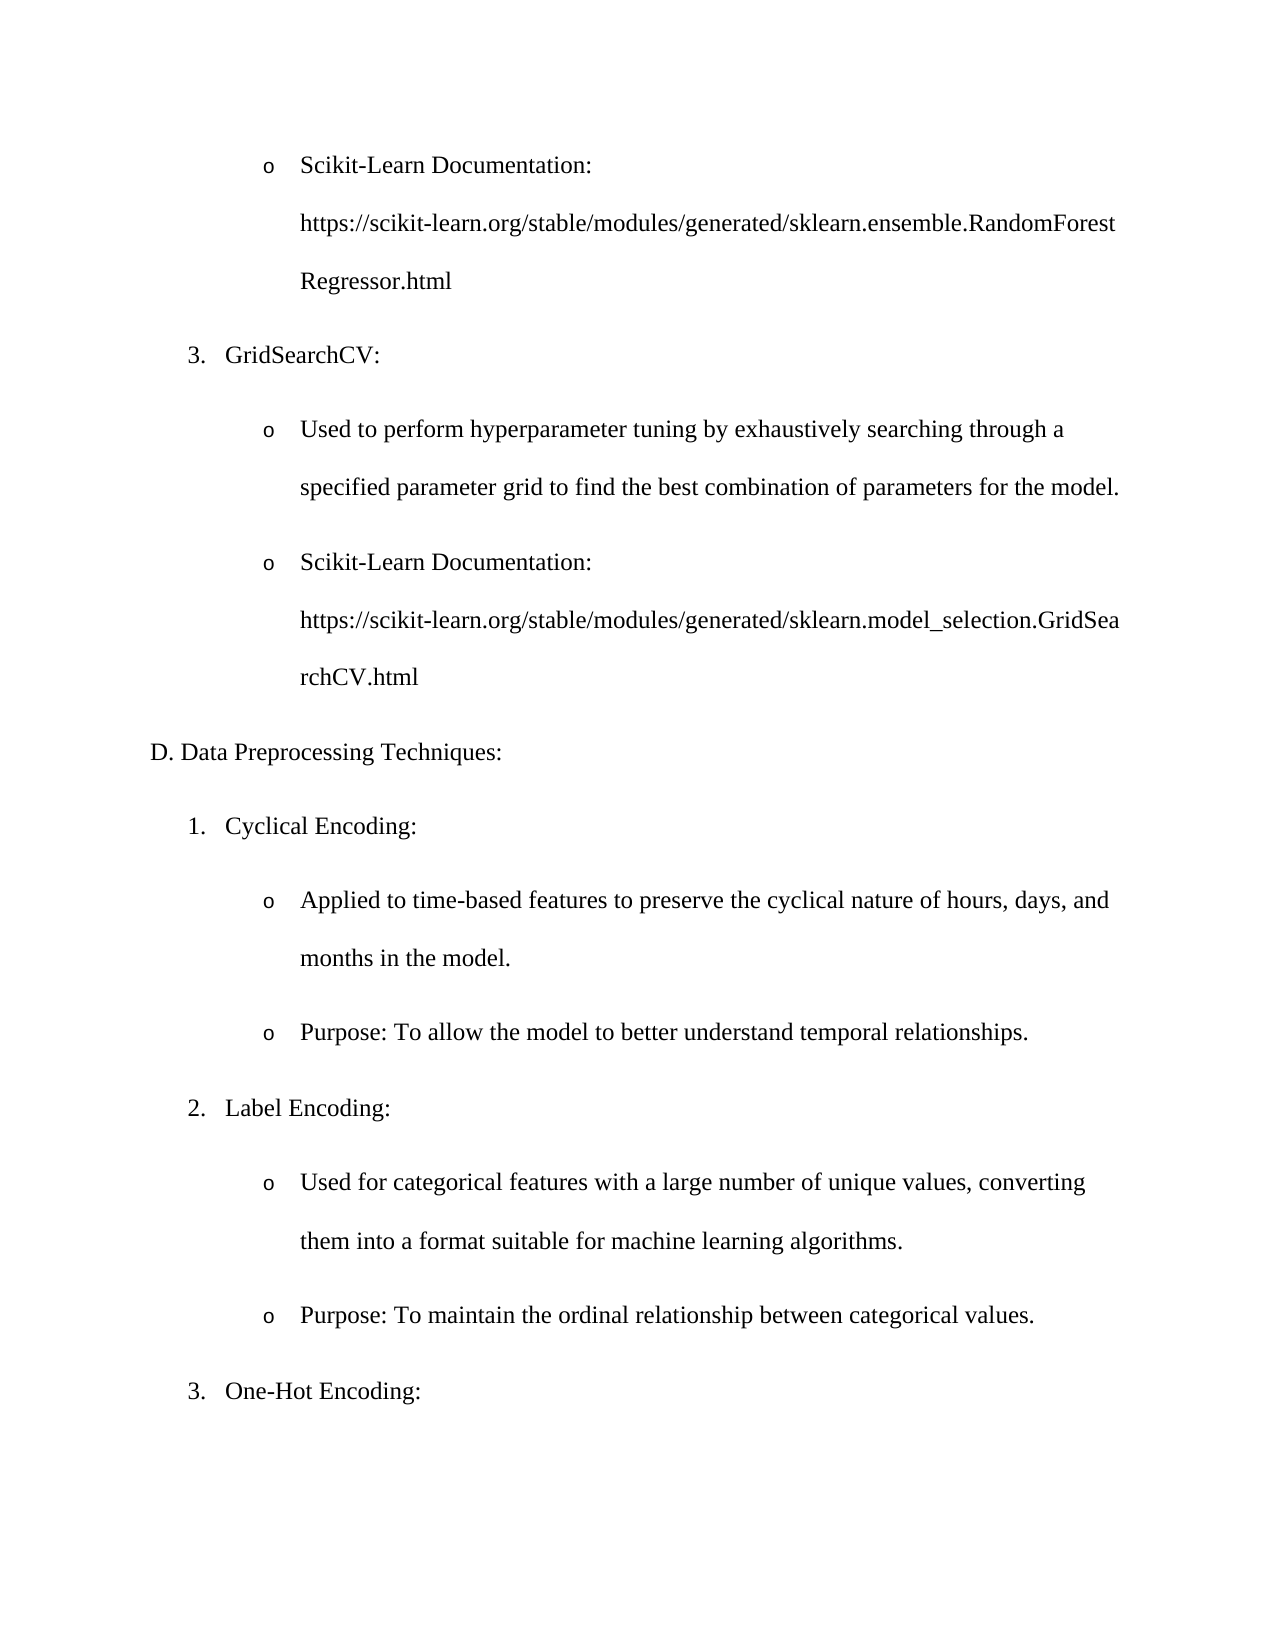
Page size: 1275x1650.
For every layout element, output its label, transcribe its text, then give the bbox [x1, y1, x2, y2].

list One-Hot Encoding: [187, 1376, 1125, 1404]
list Scikit-Learn Documentation: https://scikit-learn.org/stable/modules/generated/sklearn.ensemble.RandomForestRegressor.html [262, 150, 1125, 294]
list Applied to time-based features to preserve the cyclical nature of hours, days, and months in the model. [262, 885, 1125, 972]
list Scikit-Learn Documentation: https://scikit-learn.org/stable/modules/generated/sklearn.model_selection.GridSearchCV.html [262, 547, 1125, 691]
list Label Encoding: [187, 1093, 1125, 1122]
text D. Data Preprocessing Techniques: [150, 737, 1125, 765]
list Used for categorical features with a large number of unique values, converting them into a format suitable for machine learning algorithms. [262, 1167, 1125, 1254]
list GridSearchCV: [187, 340, 1125, 369]
list Used to perform hyperparameter tuning by exhaustively searching through a specified parameter grid to find the best combination of parameters for the model. [262, 414, 1125, 501]
list Purpose: To maintain the ordinal relationship between categorical values. [262, 1300, 1125, 1329]
list Cyclical Encoding: [187, 811, 1125, 839]
list Purpose: To allow the model to better understand temporal relationships. [262, 1017, 1125, 1047]
